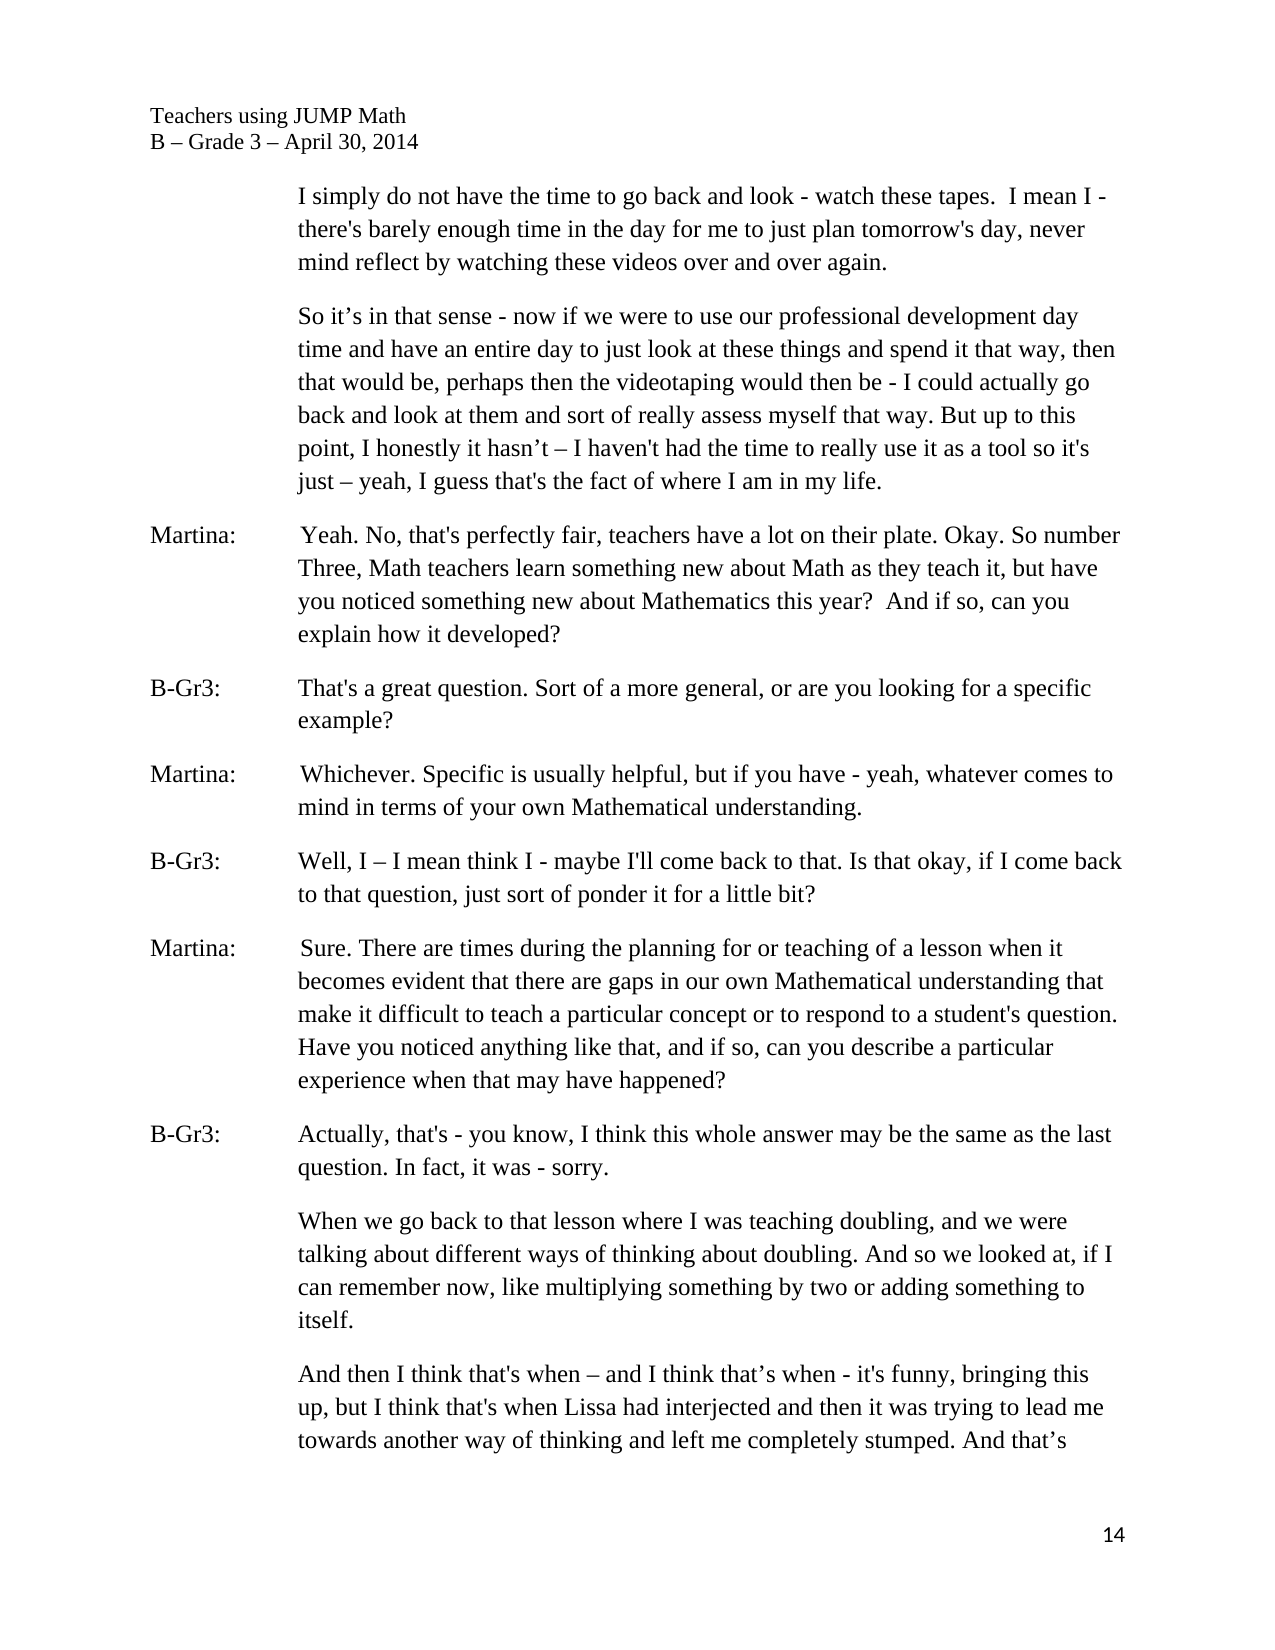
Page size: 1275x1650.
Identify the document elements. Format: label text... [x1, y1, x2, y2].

text B-Gr3: Well, I – I mean think I - maybe I'll come back to that. Is that okay, if I come back to that question, just sort of ponder it for a little bit? [150, 846, 1125, 908]
text So it’s in that sense - now if we were to use our professional development day time and have an entire day to just look at these things and spend it that way, then that would be, perhaps then the videotaping would then be - I could actually go back and look at them and sort of really assess myself that way. But up to this point, I honestly it hasn’t – I haven't had the time to really use it as a tool so it's just – yeah, I guess that's the fact of where I am in my life. [150, 301, 1125, 494]
text When we go back to that lesson where I was teaching doubling, and we were talking about different ways of thinking about doubling. And so we looked at, if I can remember now, like multiplying something by two or adding something to itself. [150, 1206, 1125, 1334]
text B-Gr3: Actually, that's - you know, I think this whole answer may be the same as the last question. In fact, it was - sorry. [150, 1119, 1125, 1181]
text B-Gr3: That's a great question. Sort of a more general, or are you looking for a specific example? [150, 673, 1125, 734]
text I simply do not have the time to go back and look - watch these tapes. I mean I -there's barely enough time in the day for me to just plan tomorrow's day, never mind reflect by watching these videos over and over again. [150, 181, 1125, 276]
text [150, 1359, 1125, 1454]
text Martina: Sure. There are times during the planning for or teaching of a lesson when it becomes evident that there are gaps in our own Mathematical understanding that make it difficult to teach a particular concept or to respond to a student's question. Have you noticed anything like that, and if so, can you describe a particular experience when that may have happened? [150, 933, 1125, 1094]
text Martina: Yeah. No, that's perfectly fair, teachers have a lot on their plate. Okay. So number Three, Math teachers learn something new about Math as they teach it, but have you noticed something new about Mathematics this year? And if so, can you explain how it developed? [150, 520, 1125, 647]
text Martina: Whichever. Specific is usually helpful, but if you have - yeah, whatever comes to mind in terms of your own Mathematical understanding. [150, 759, 1125, 821]
